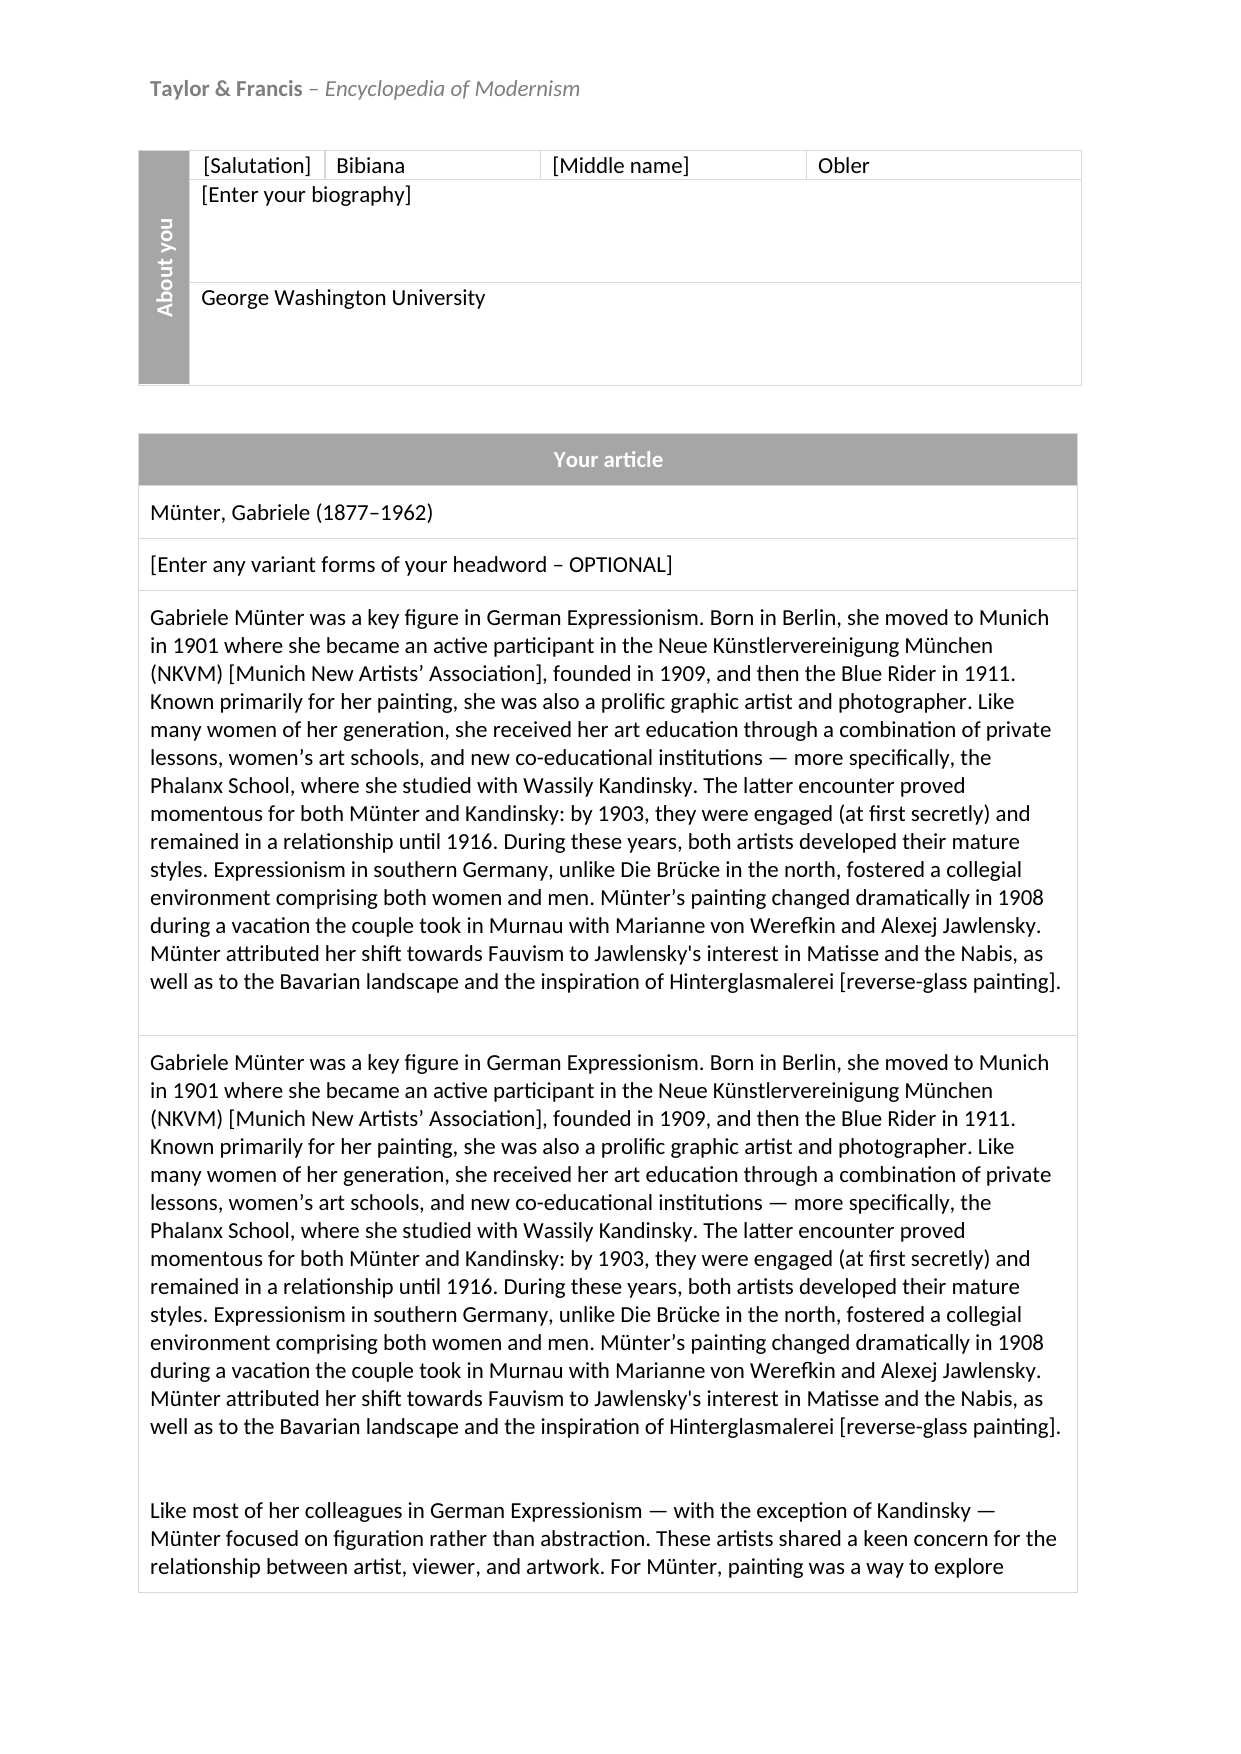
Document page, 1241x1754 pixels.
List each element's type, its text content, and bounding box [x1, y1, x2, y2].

table_header About you [139, 151, 189, 384]
table_header Your article [139, 434, 1077, 485]
